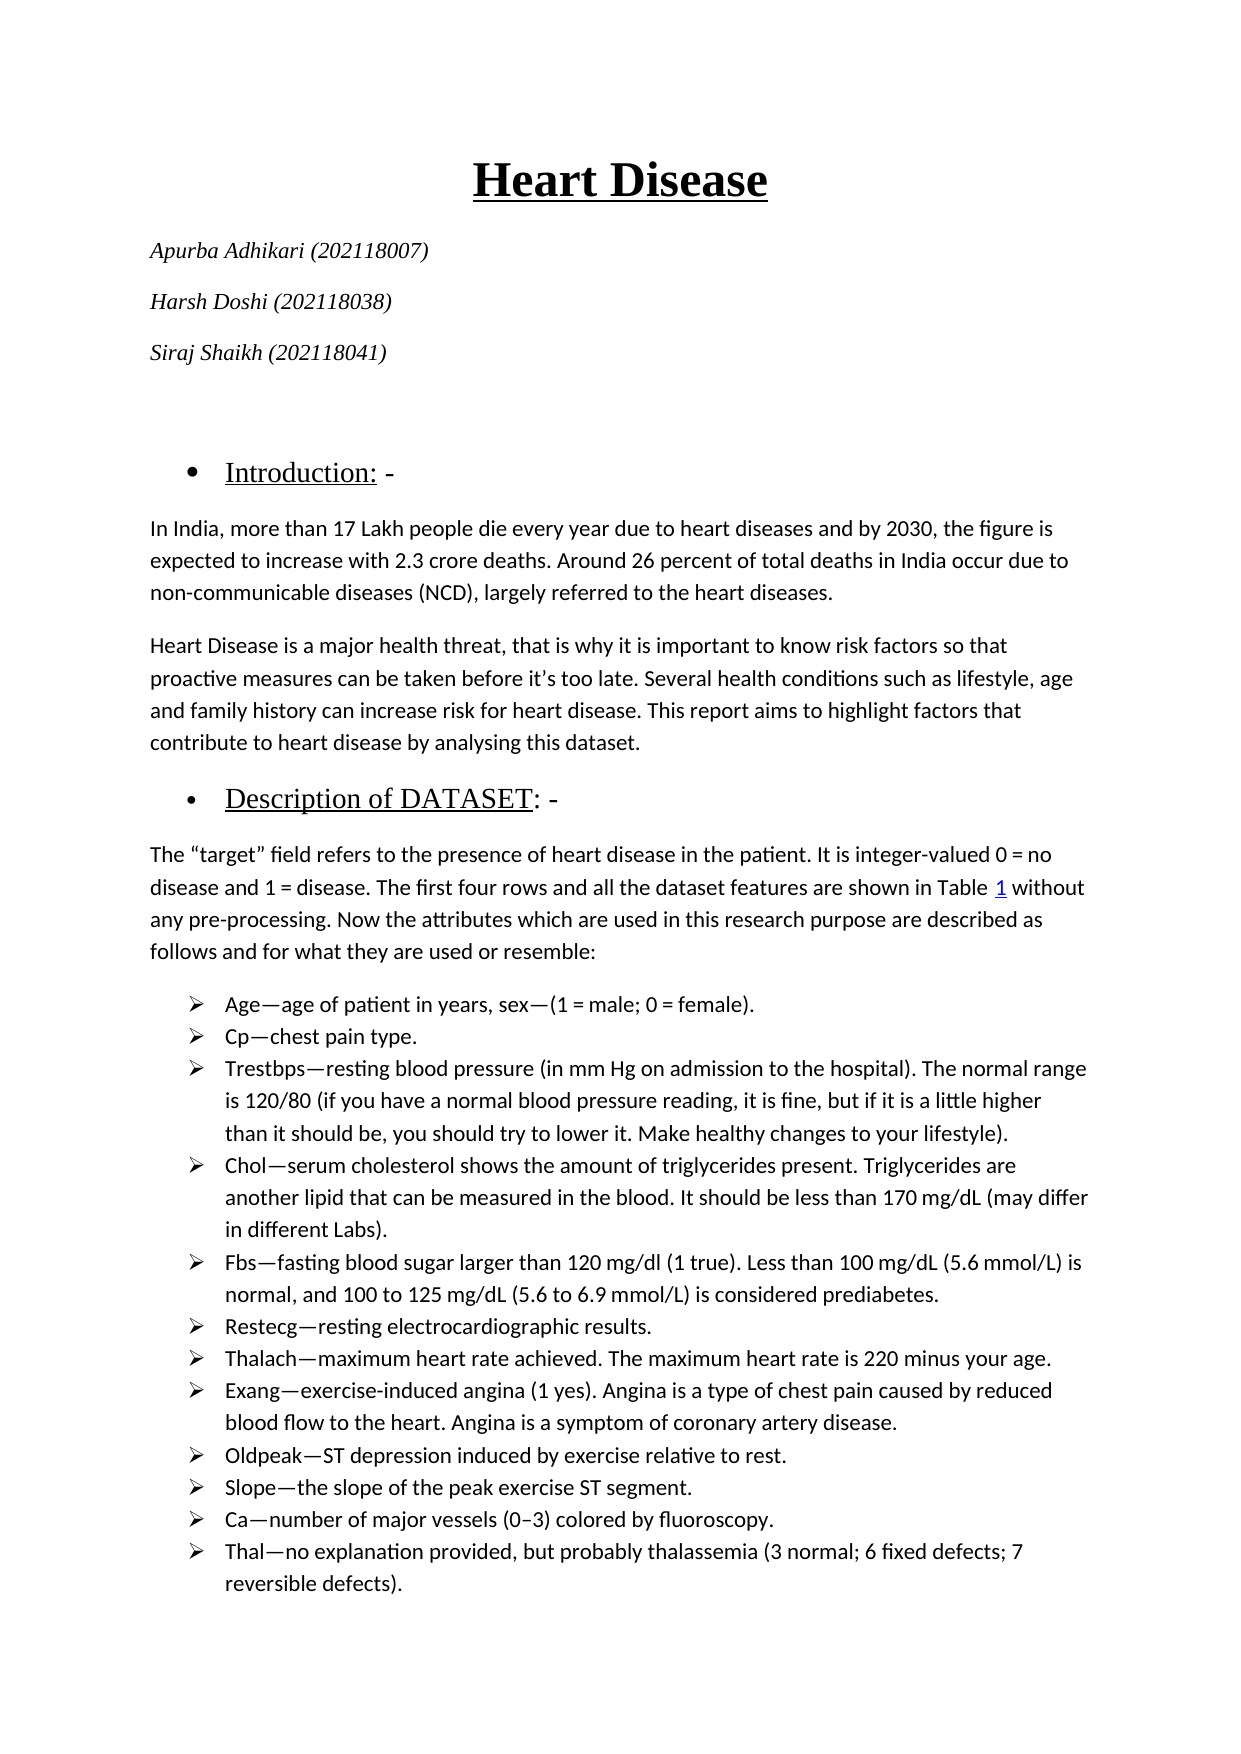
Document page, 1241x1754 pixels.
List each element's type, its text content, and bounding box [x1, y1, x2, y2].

list Age—age of patient in years, sex—(1 = male; 0 = female). [187, 990, 1090, 1018]
list Slope—the slope of the peak exercise ST segment. [187, 1473, 1090, 1501]
list Trestbps—resting blood pressure (in mm Hg on admission to the hospital). The normal range is 120/80 (if you have a normal blood pressure reading, it is fine, but if it is a little higher than it should be, you should try to lower it. Make healthy changes to your lifestyle). [187, 1054, 1090, 1147]
list Chol—serum cholesterol shows the amount of triglycerides present. Triglycerides are another lipid that can be measured in the blood. It should be less than 170 mg/dL (may differ in different Labs). [187, 1151, 1090, 1243]
text Apurba Adhikari (202118007) [150, 237, 1090, 263]
text Harsh Doshi (202118038) [150, 288, 1090, 314]
list Thal—no explanation provided, but probably thalassemia (3 normal; 6 fixed defects; 7 reversible defects). [187, 1537, 1090, 1597]
list Restecg—resting electrocardiographic results. [187, 1312, 1090, 1340]
list Exang—exercise-induced angina (1 yes). Angina is a type of chest pain caused by reduced blood flow to the heart. Angina is a symptom of coronary artery disease. [187, 1376, 1090, 1437]
list Ca—number of major vessels (0–3) colored by fluoroscopy. [187, 1505, 1090, 1533]
list Cp—chest pain type. [187, 1022, 1090, 1050]
list Description of DATASET: - [187, 781, 1090, 815]
text Heart Disease [150, 150, 1090, 207]
text In India, more than 17 Lakh people die every year due to heart diseases and by 2030, the figure is expected to increase with 2.3 crore deaths. Around 26 percent of total deaths in India occur due to non-communicable diseases (NCD), largely referred to the heart diseases. [150, 514, 1090, 607]
text Heart Disease is a major health threat, that is why it is important to know risk factors so that proactive measures can be taken before it’s too late. Several health conditions such as lifestyle, age and family history can increase risk for heart disease. This report aims to highlight factors that contribute to heart disease by analysing this dataset. [150, 632, 1090, 756]
text Siraj Shaikh (202118041) [150, 339, 1090, 365]
list Thalach—maximum heart rate achieved. The maximum heart rate is 220 minus your age. [187, 1344, 1090, 1372]
list Introduction: - [187, 455, 1090, 488]
text The “target” field refers to the presence of heart disease in the patient. It is integer-valued 0 = no disease and 1 = disease. The first four rows and all the dataset features are shown in Table 1 without any pre-processing. Now the attributes which are used in this research purpose are described as follows and for what they are used or resemble: [150, 841, 1090, 965]
list Oldpeak—ST depression induced by exercise relative to rest. [187, 1441, 1090, 1469]
list Fbs—fasting blood sugar larger than 120 mg/dl (1 true). Less than 100 mg/dL (5.6 mmol/L) is normal, and 100 to 125 mg/dL (5.6 to 6.9 mmol/L) is considered prediabetes. [187, 1248, 1090, 1308]
